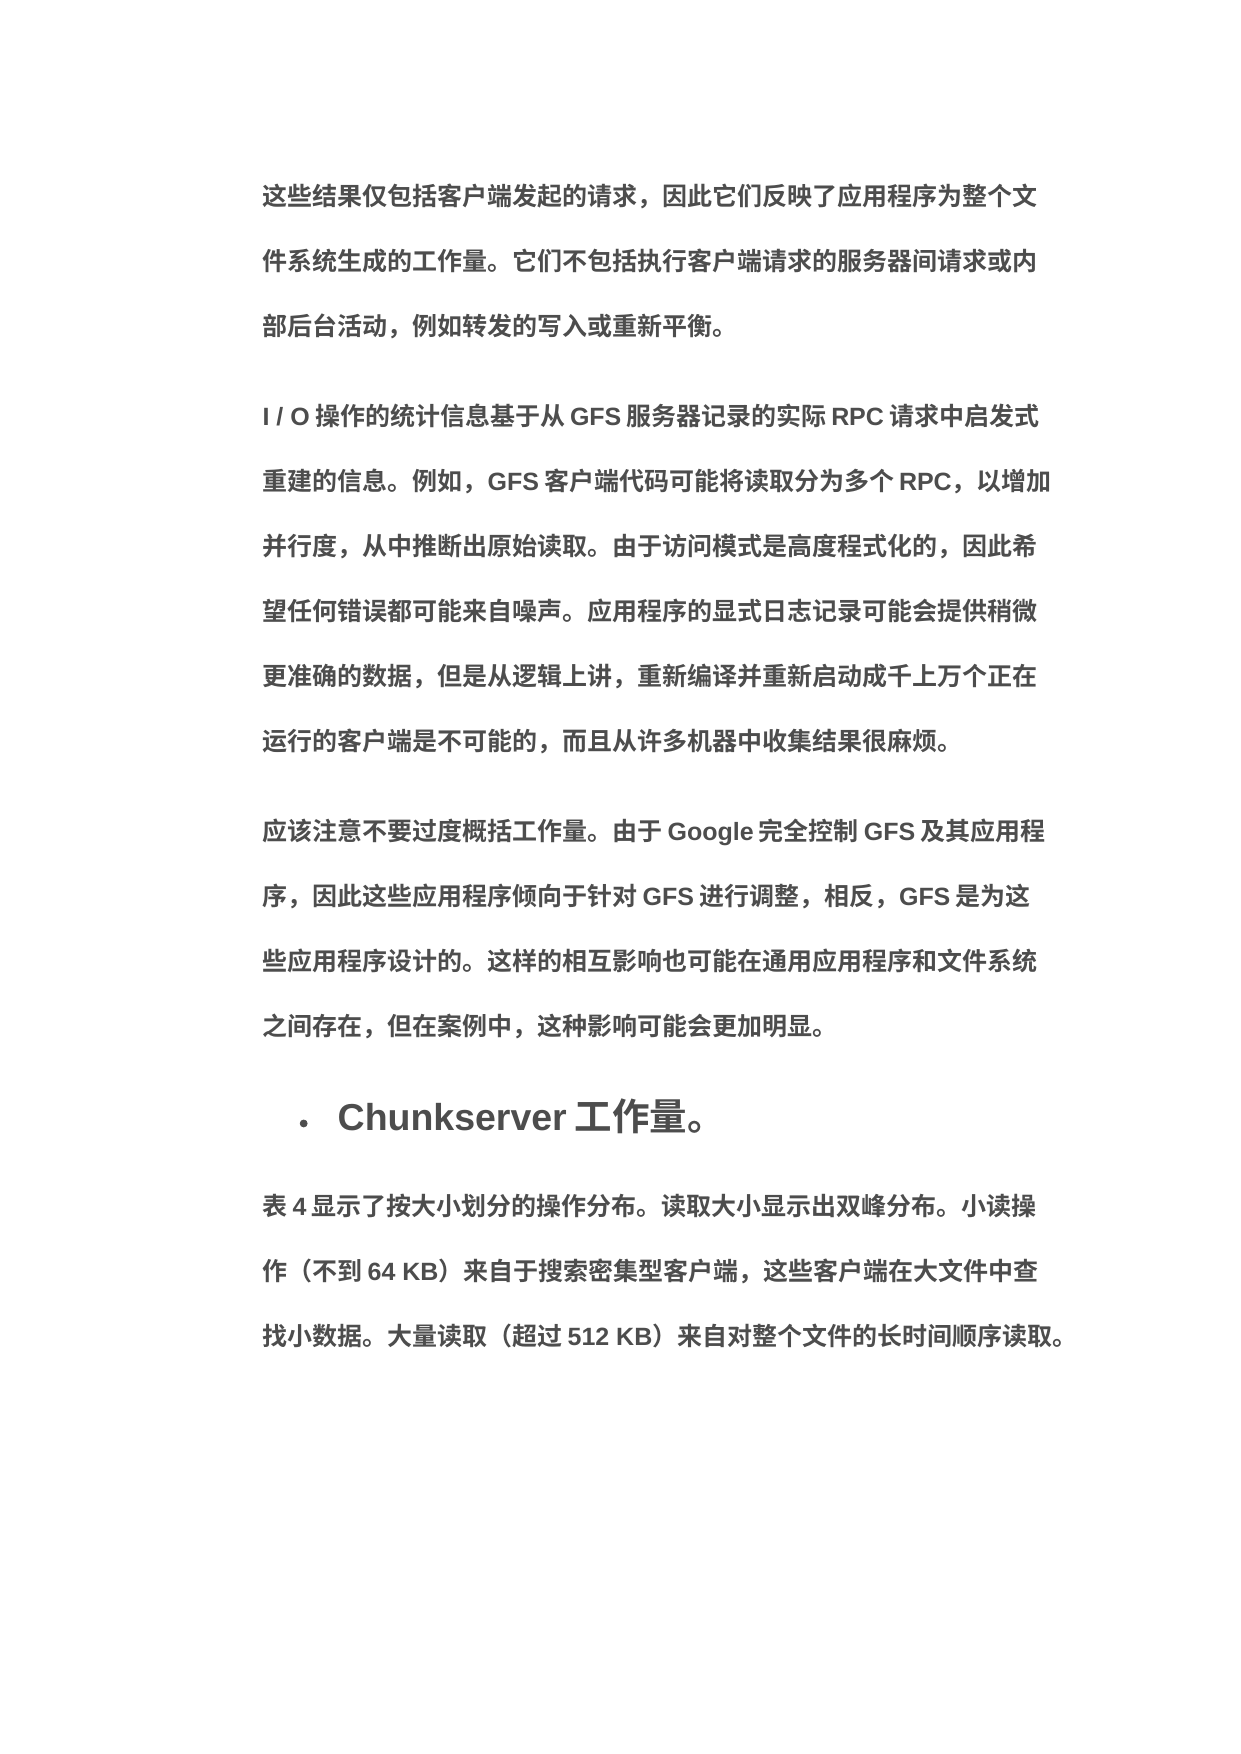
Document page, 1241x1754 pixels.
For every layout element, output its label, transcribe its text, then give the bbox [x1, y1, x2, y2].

list 表4显示了按大小划分的操作分布。读取大小显示出双峰分布。小读操作（不到64 KB）来自于搜索密集型客户端，这些客户端在大文件中查找小数据。大量读取（超过512 KB）来自对整个文件的长时间顺序读取。 [262, 1172, 1053, 1367]
list Chunkserver工作量。 [300, 1082, 1053, 1147]
list I / O操作的统计信息基于从GFS服务器记录的实际RPC请求中启发式重建的信息。例如，GFS客户端代码可能将读取分为多个RPC，以增加并行度，从中推断出原始读取。由于访问模式是高度程式化的，因此希望任何错误都可能来自噪声。应用程序的显式日志记录可能会提供稍微更准确的数据，但是从逻辑上讲，重新编译并重新启动成千上万个正在运行的客户端是不可能的，而且从许多机器中收集结果很麻烦。 [262, 382, 1053, 772]
list 应该注意不要过度概括工作量。由于Google完全控制GFS及其应用程序，因此这些应用程序倾向于针对GFS进行调整，相反，GFS是为这些应用程序设计的。这样的相互影响也可能在通用应用程序和文件系统之间存在，但在案例中，这种影响可能会更加明显。 [262, 797, 1053, 1057]
list 这些结果仅包括客户端发起的请求，因此它们反映了应用程序为整个文件系统生成的工作量。它们不包括执行客户端请求的服务器间请求或内部后台活动，例如转发的写入或重新平衡。 [262, 162, 1053, 357]
